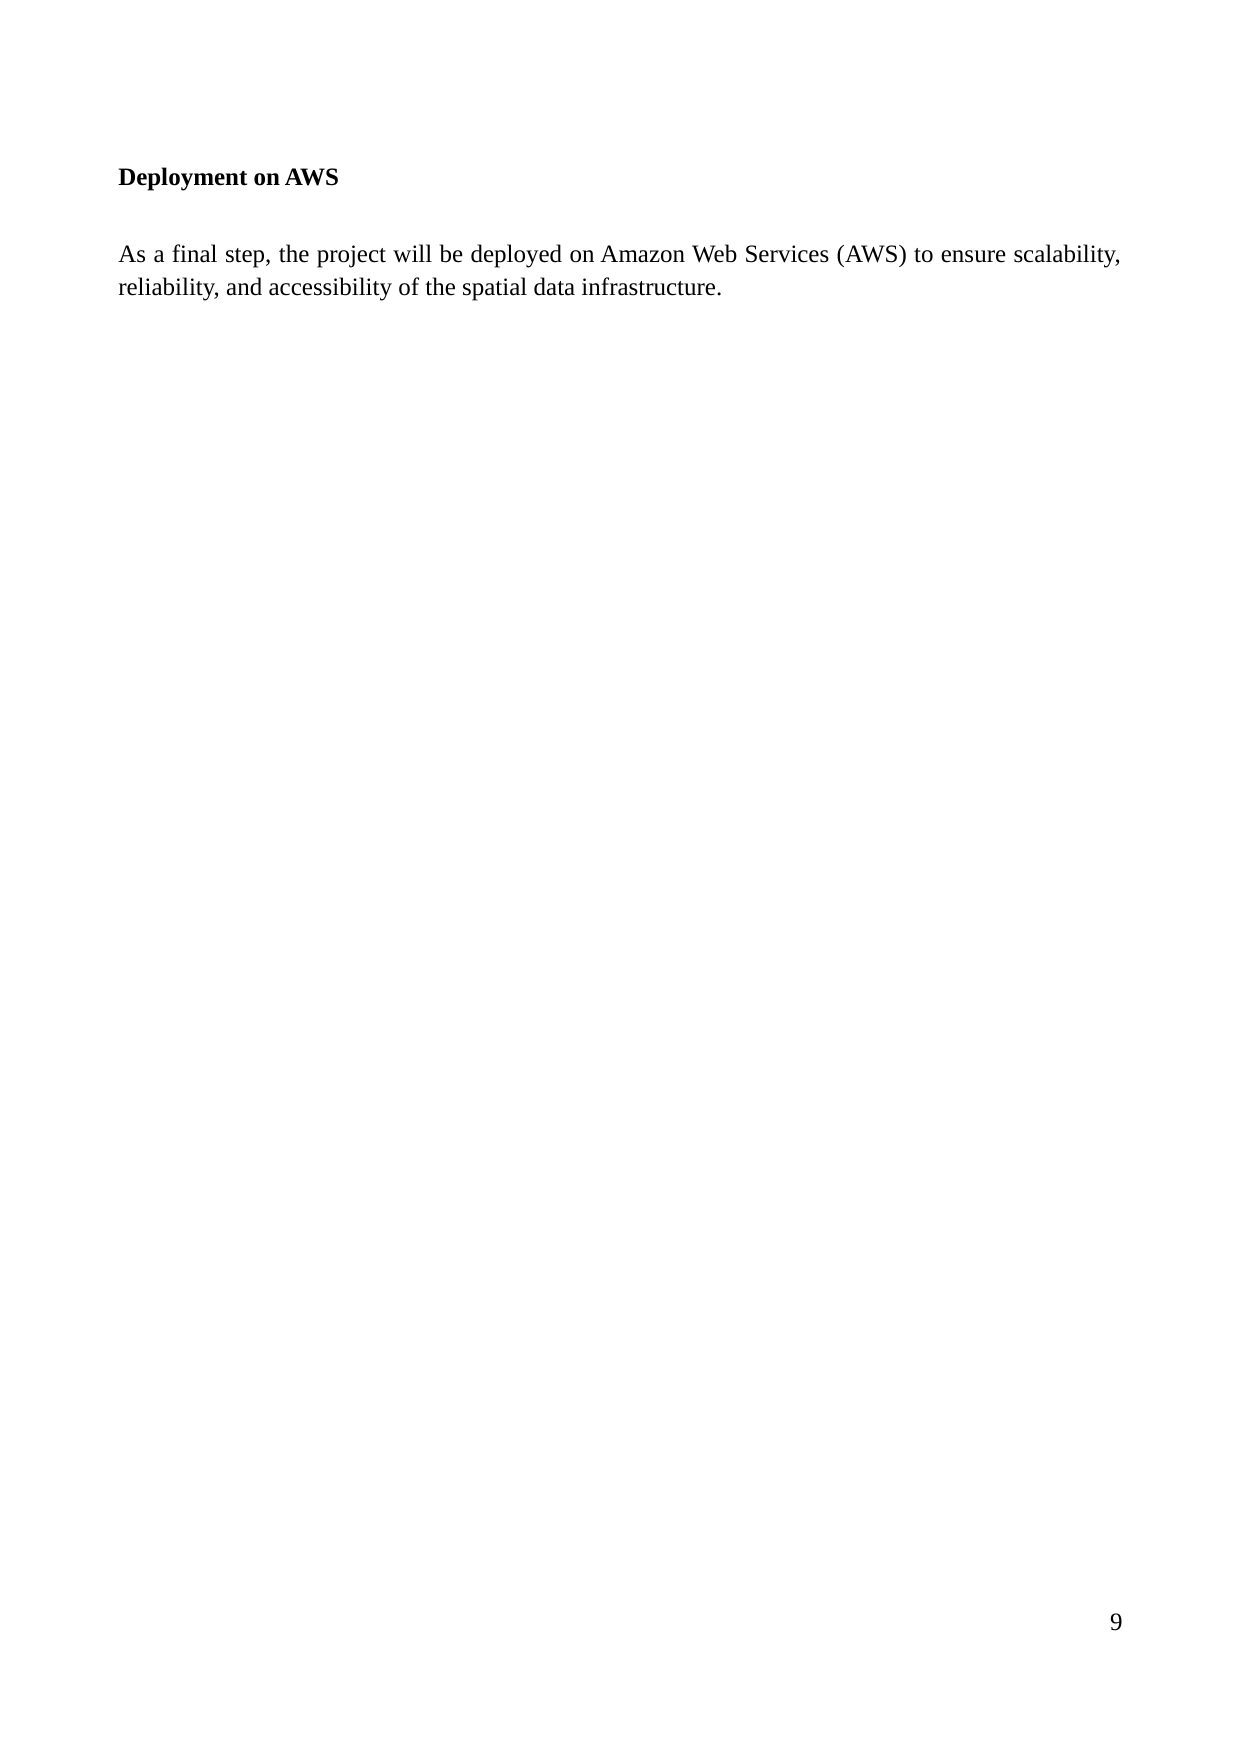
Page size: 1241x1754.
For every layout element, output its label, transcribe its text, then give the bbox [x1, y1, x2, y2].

text As a final step, the project will be deployed on Amazon Web Services (AWS) to ensure scalability, reliability, and accessibility of the spatial data infrastructure. [118, 239, 1122, 301]
text Deployment on AWS [118, 162, 1122, 191]
